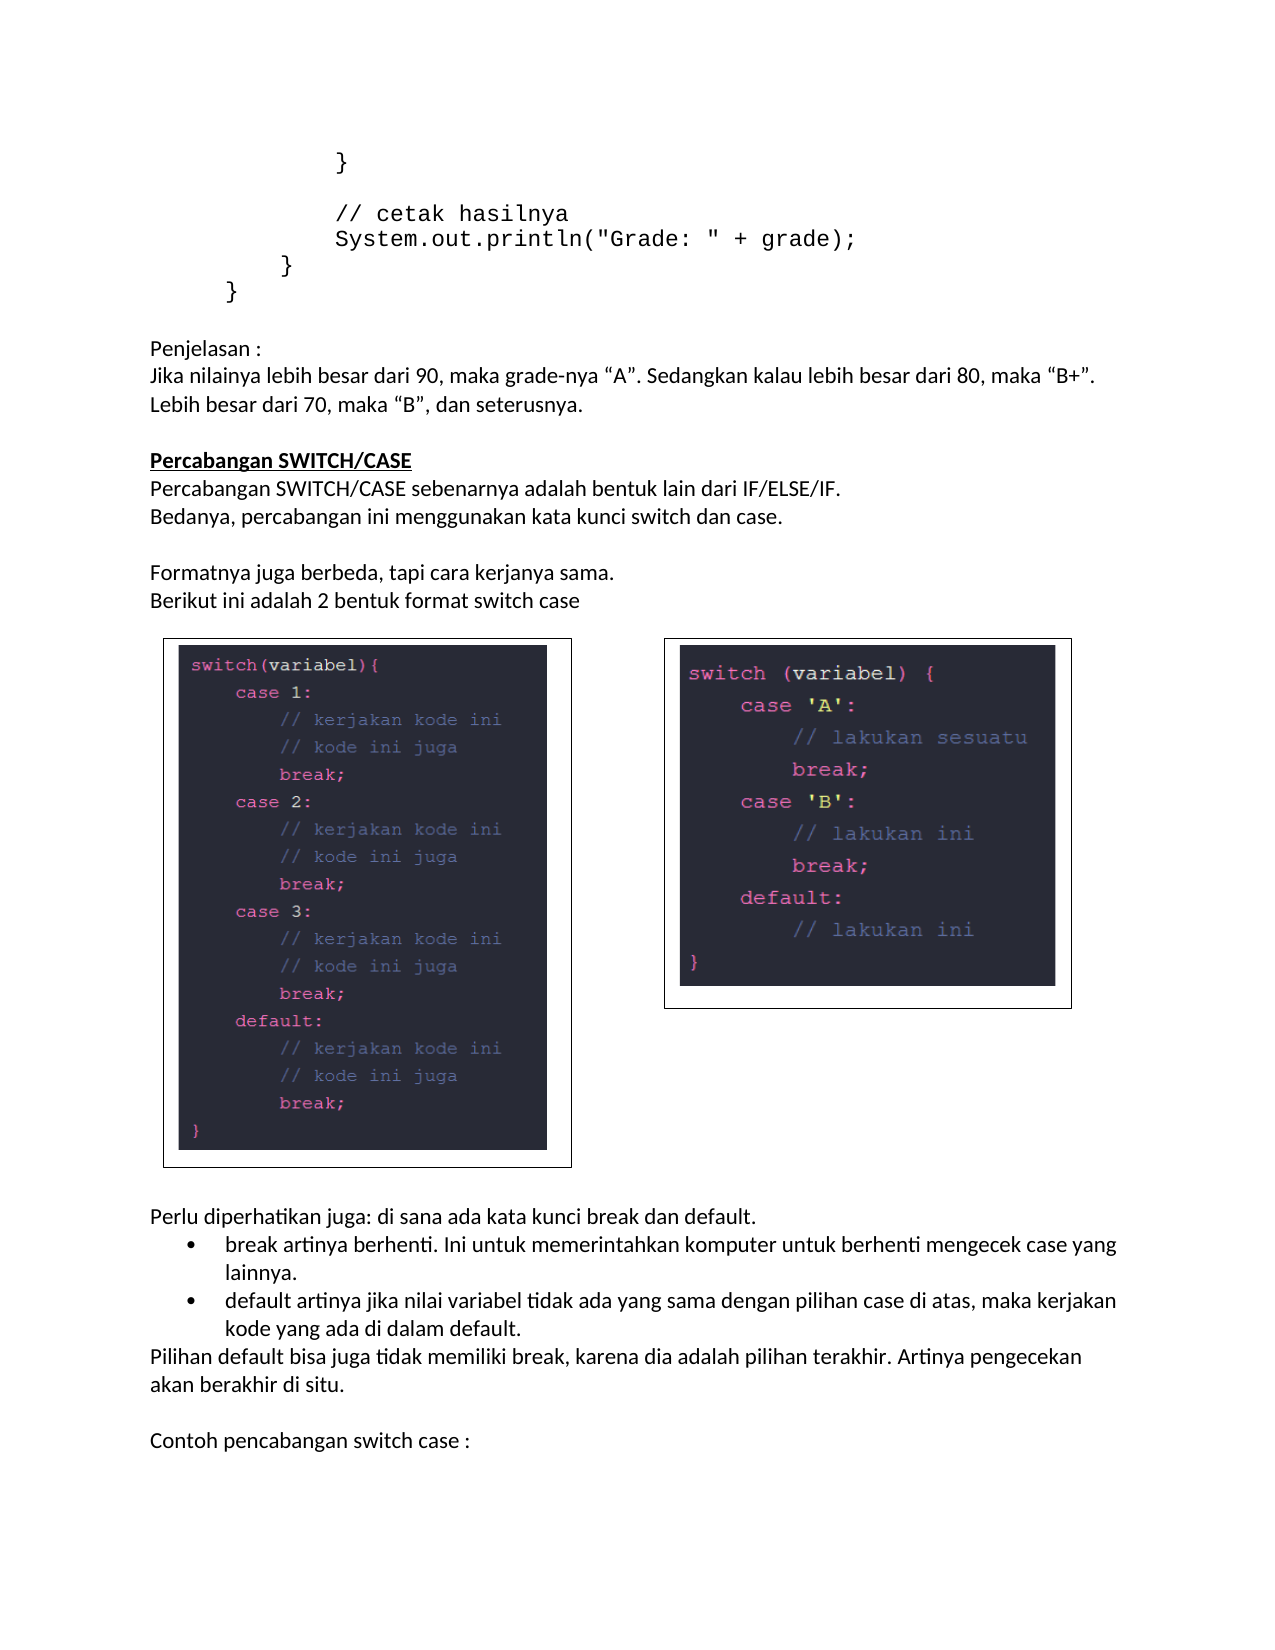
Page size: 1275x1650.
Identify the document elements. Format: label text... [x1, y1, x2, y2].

picture [679, 645, 1056, 986]
text Formatnya juga berbeda, tapi cara kerjanya sama. [150, 558, 1125, 586]
text Percabangan SWITCH/CASE [150, 446, 1125, 474]
text Bedanya, percabangan ini menggunakan kata kunci switch dan case. [150, 502, 1125, 530]
text System.out.println("Grade: " + grade); [225, 228, 1125, 254]
picture [178, 645, 547, 1150]
text Perlu diperhatikan juga: di sana ada kata kunci break dan default. [150, 1202, 1125, 1230]
text } [225, 254, 1125, 280]
text Jika nilainya lebih besar dari 90, maka grade-nya “A”. Sedangkan kalau lebih besar dari 80, maka “B+”. Lebih besar dari 70, maka “B”, dan seterusnya. [150, 362, 1125, 418]
text } [225, 280, 1125, 306]
text } [225, 150, 1125, 176]
text // cetak hasilnya [225, 202, 1125, 228]
list default artinya jika nilai variabel tidak ada yang sama dengan pilihan case di atas, maka kerjakan kode yang ada di dalam default. [187, 1286, 1125, 1342]
text Contoh pencabangan switch case : [150, 1426, 1125, 1454]
text Berikut ini adalah 2 bentuk format switch case [150, 586, 1125, 614]
text Percabangan SWITCH/CASE sebenarnya adalah bentuk lain dari IF/ELSE/IF. [150, 474, 1125, 502]
text Penjelasan : [150, 334, 1125, 362]
list break artinya berhenti. Ini untuk memerintahkan komputer untuk berhenti mengecek case yang lainnya. [187, 1230, 1125, 1286]
text Pilihan default bisa juga tidak memiliki break, karena dia adalah pilihan terakhir. Artinya pengecekan akan berakhir di situ. [150, 1342, 1125, 1398]
